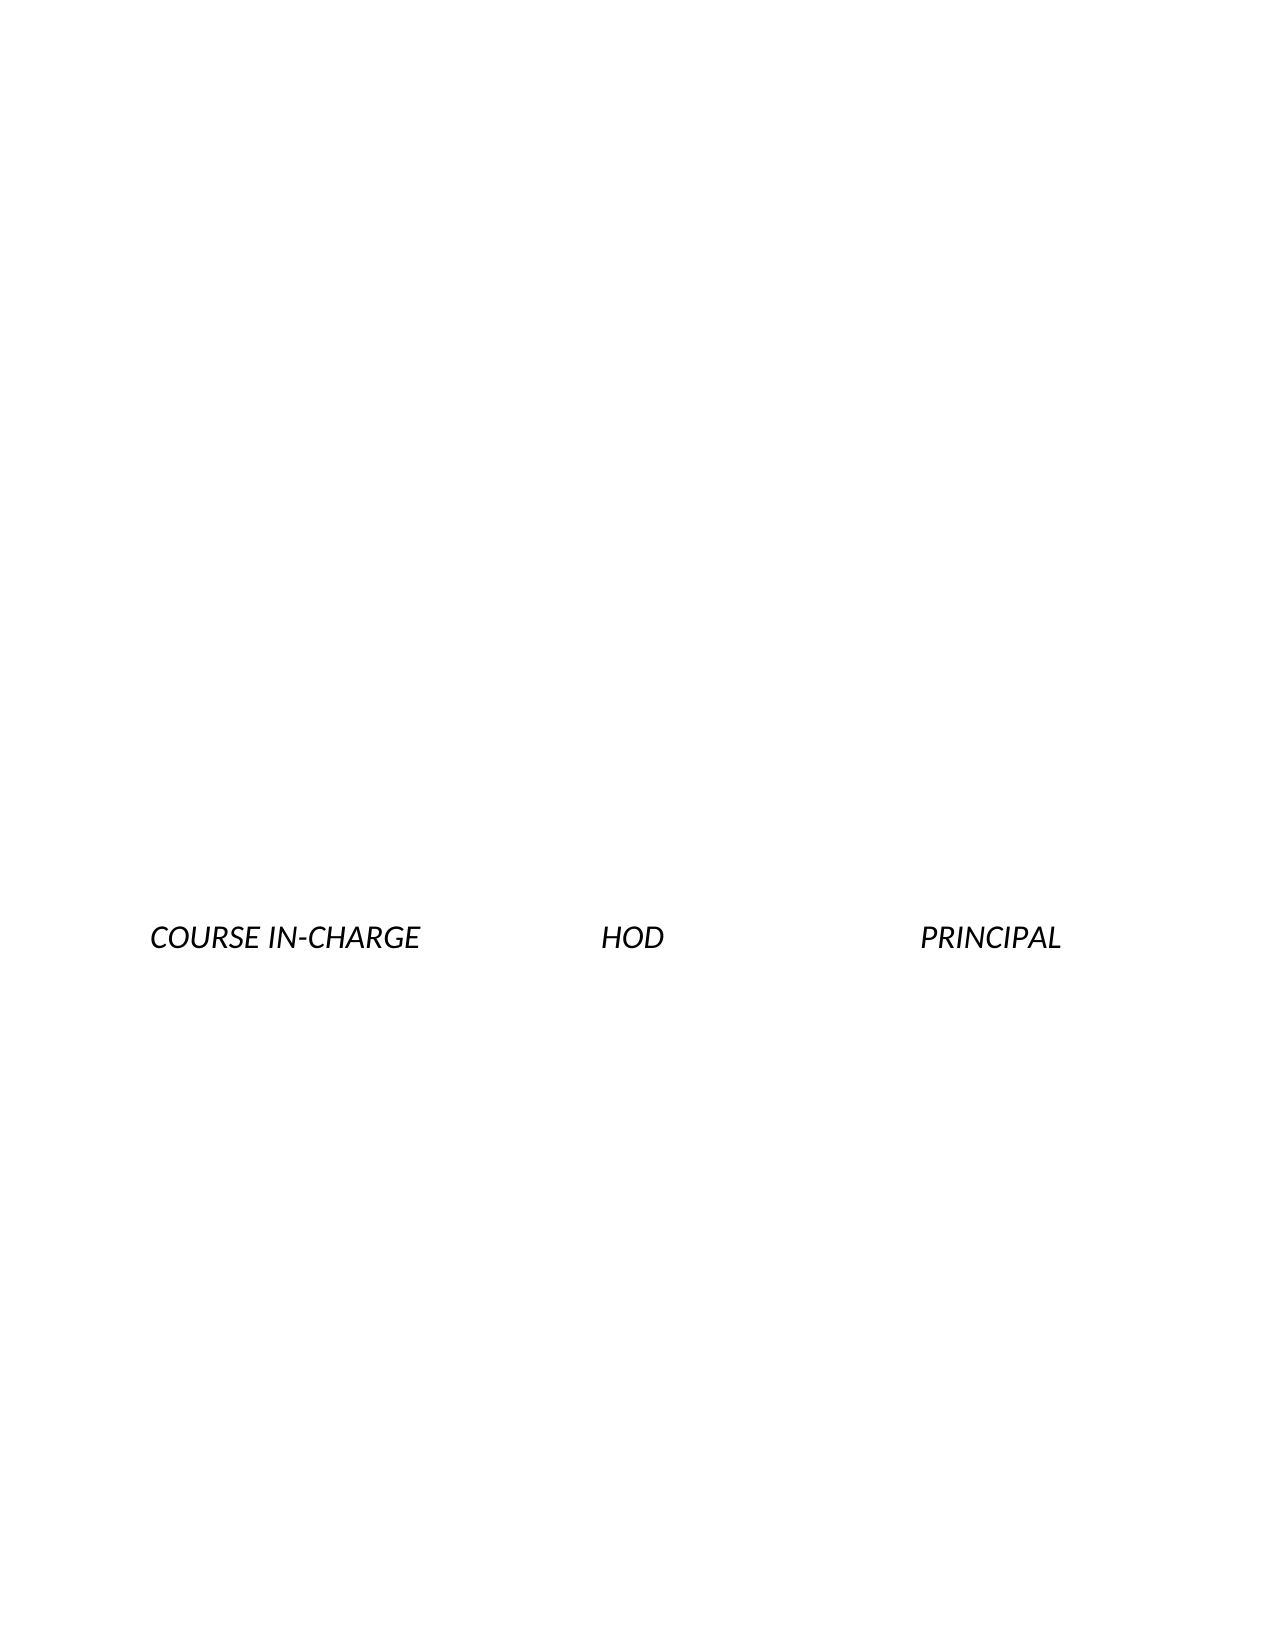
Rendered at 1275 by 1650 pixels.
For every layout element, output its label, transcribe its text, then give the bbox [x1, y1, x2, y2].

text COURSE IN-CHARGE HOD PRINCIPAL [150, 917, 1125, 957]
